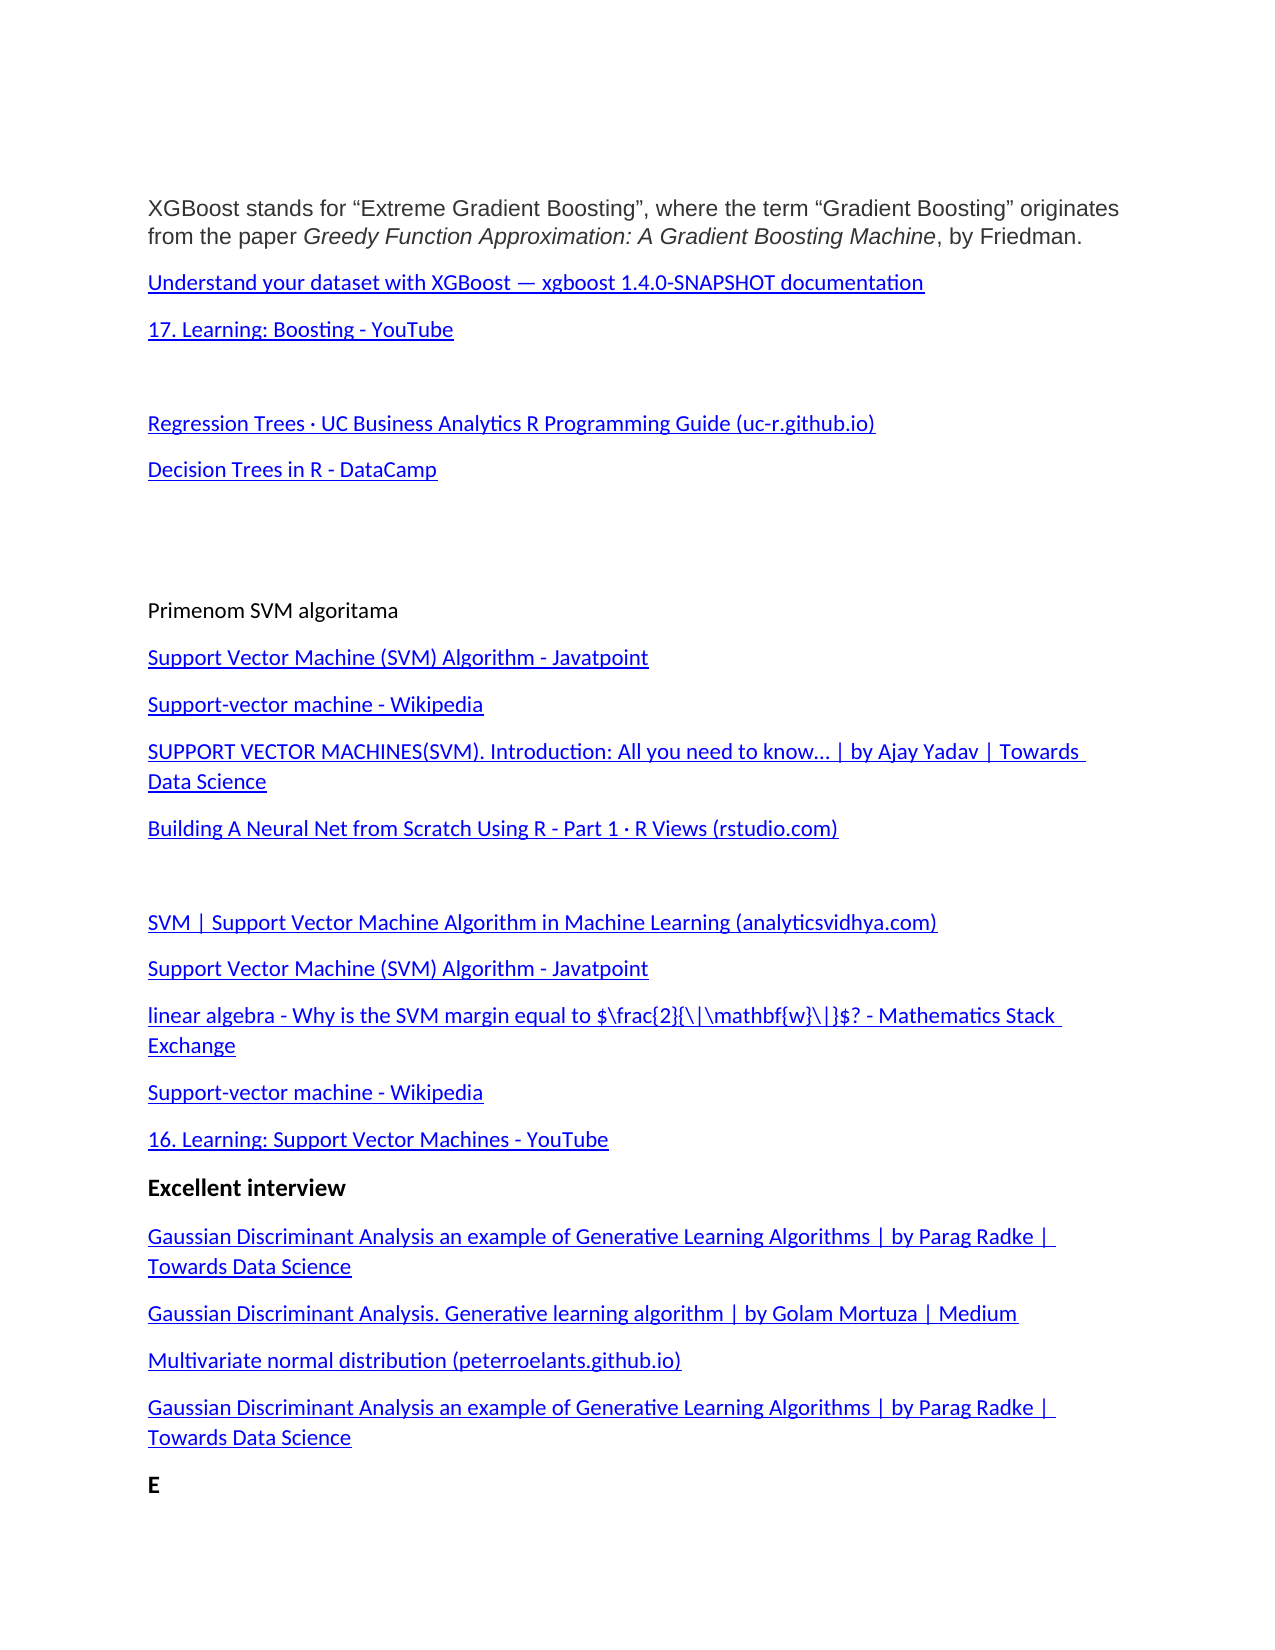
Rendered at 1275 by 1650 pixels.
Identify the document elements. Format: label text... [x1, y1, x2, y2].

text Decision Trees in R - DataCamp [148, 456, 1127, 483]
text SVM | Support Vector Machine Algorithm in Machine Learning (analyticsvidhya.com) [148, 908, 1127, 936]
text Gaussian Discriminant Analysis an example of Generative Learning Algorithms | by Parag Radke | Towards Data Science [148, 1393, 1127, 1451]
text 17. Learning: Boosting - YouTube [148, 315, 1127, 343]
text Multivariate normal distribution (peterroelants.github.io) [148, 1346, 1127, 1374]
text 16. Learning: Support Vector Machines - YouTube [148, 1125, 1127, 1153]
text Excellent interview [148, 1172, 1127, 1203]
text E [148, 1470, 1127, 1500]
text Support-vector machine - Wikipedia [148, 690, 1127, 718]
text SUPPORT VECTOR MACHINES(SVM). Introduction: All you need to know… | by Ajay Yadav | Towards Data Science [148, 737, 1127, 795]
text linear algebra - Why is the SVM margin equal to $\frac{2}{\|\mathbf{w}\|}$? - Mathematics Stack Exchange [148, 1001, 1127, 1059]
text Support Vector Machine (SVM) Algorithm - Javatpoint [148, 643, 1127, 671]
text XGBoost stands for “Extreme Gradient Boosting”, where the term “Gradient Boosting” originates from the paper Greedy Function Approximation: A Gradient Boosting Machine, by Friedman. [148, 194, 1127, 249]
text Gaussian Discriminant Analysis an example of Generative Learning Algorithms | by Parag Radke | Towards Data Science [148, 1222, 1127, 1280]
text Regression Trees · UC Business Analytics R Programming Guide (uc-r.github.io) [148, 409, 1127, 437]
text Support Vector Machine (SVM) Algorithm - Javatpoint [148, 954, 1127, 982]
text Gaussian Discriminant Analysis. Generative learning algorithm | by Golam Mortuza | Medium [148, 1299, 1127, 1327]
text Primenom SVM algoritama [148, 596, 1127, 624]
text Building A Neural Net from Scratch Using R - Part 1 · R Views (rstudio.com) [148, 814, 1127, 842]
text Understand your dataset with XGBoost — xgboost 1.4.0-SNAPSHOT documentation [148, 268, 1127, 296]
text Support-vector machine - Wikipedia [148, 1078, 1127, 1106]
